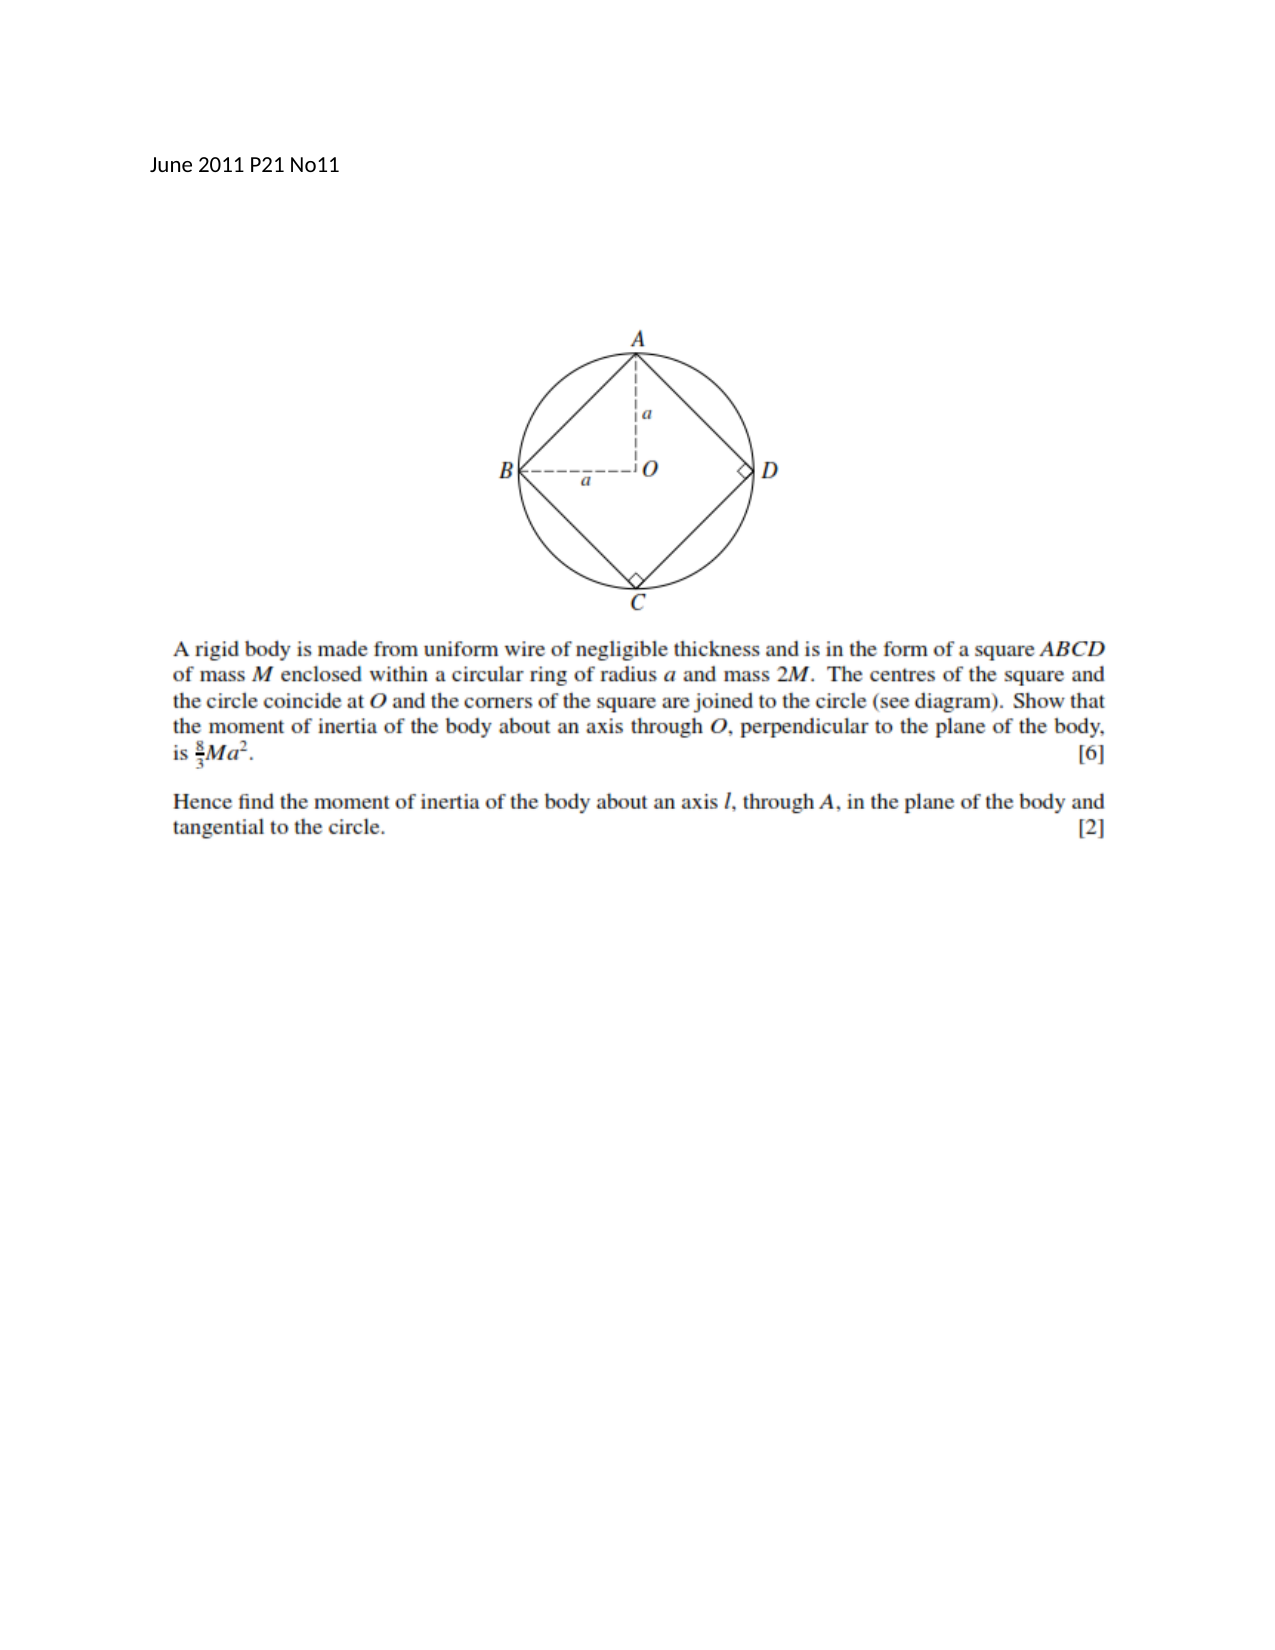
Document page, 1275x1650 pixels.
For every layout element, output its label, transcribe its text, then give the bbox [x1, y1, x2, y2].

picture [150, 309, 1125, 852]
text June 2011 P21 No11 [150, 150, 1125, 178]
